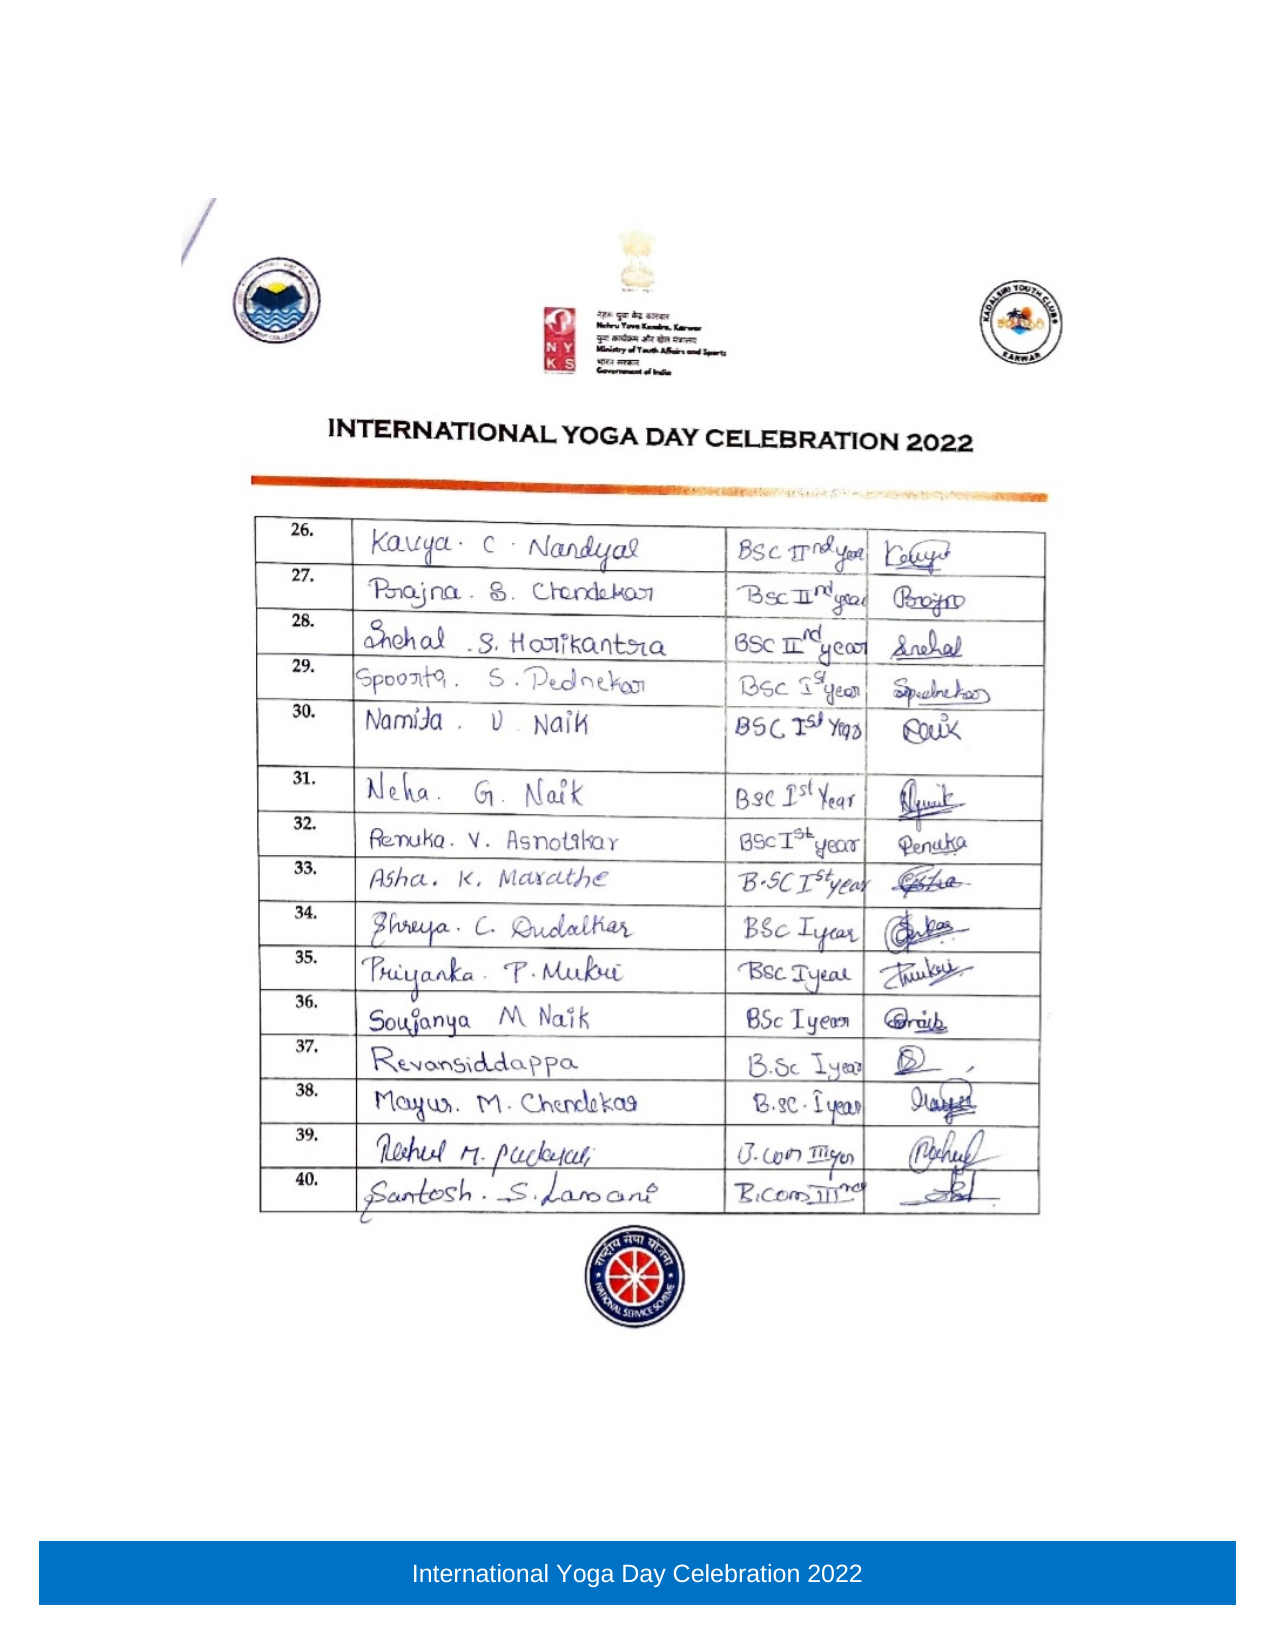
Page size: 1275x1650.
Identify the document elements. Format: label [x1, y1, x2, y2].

picture [181, 198, 1110, 1401]
